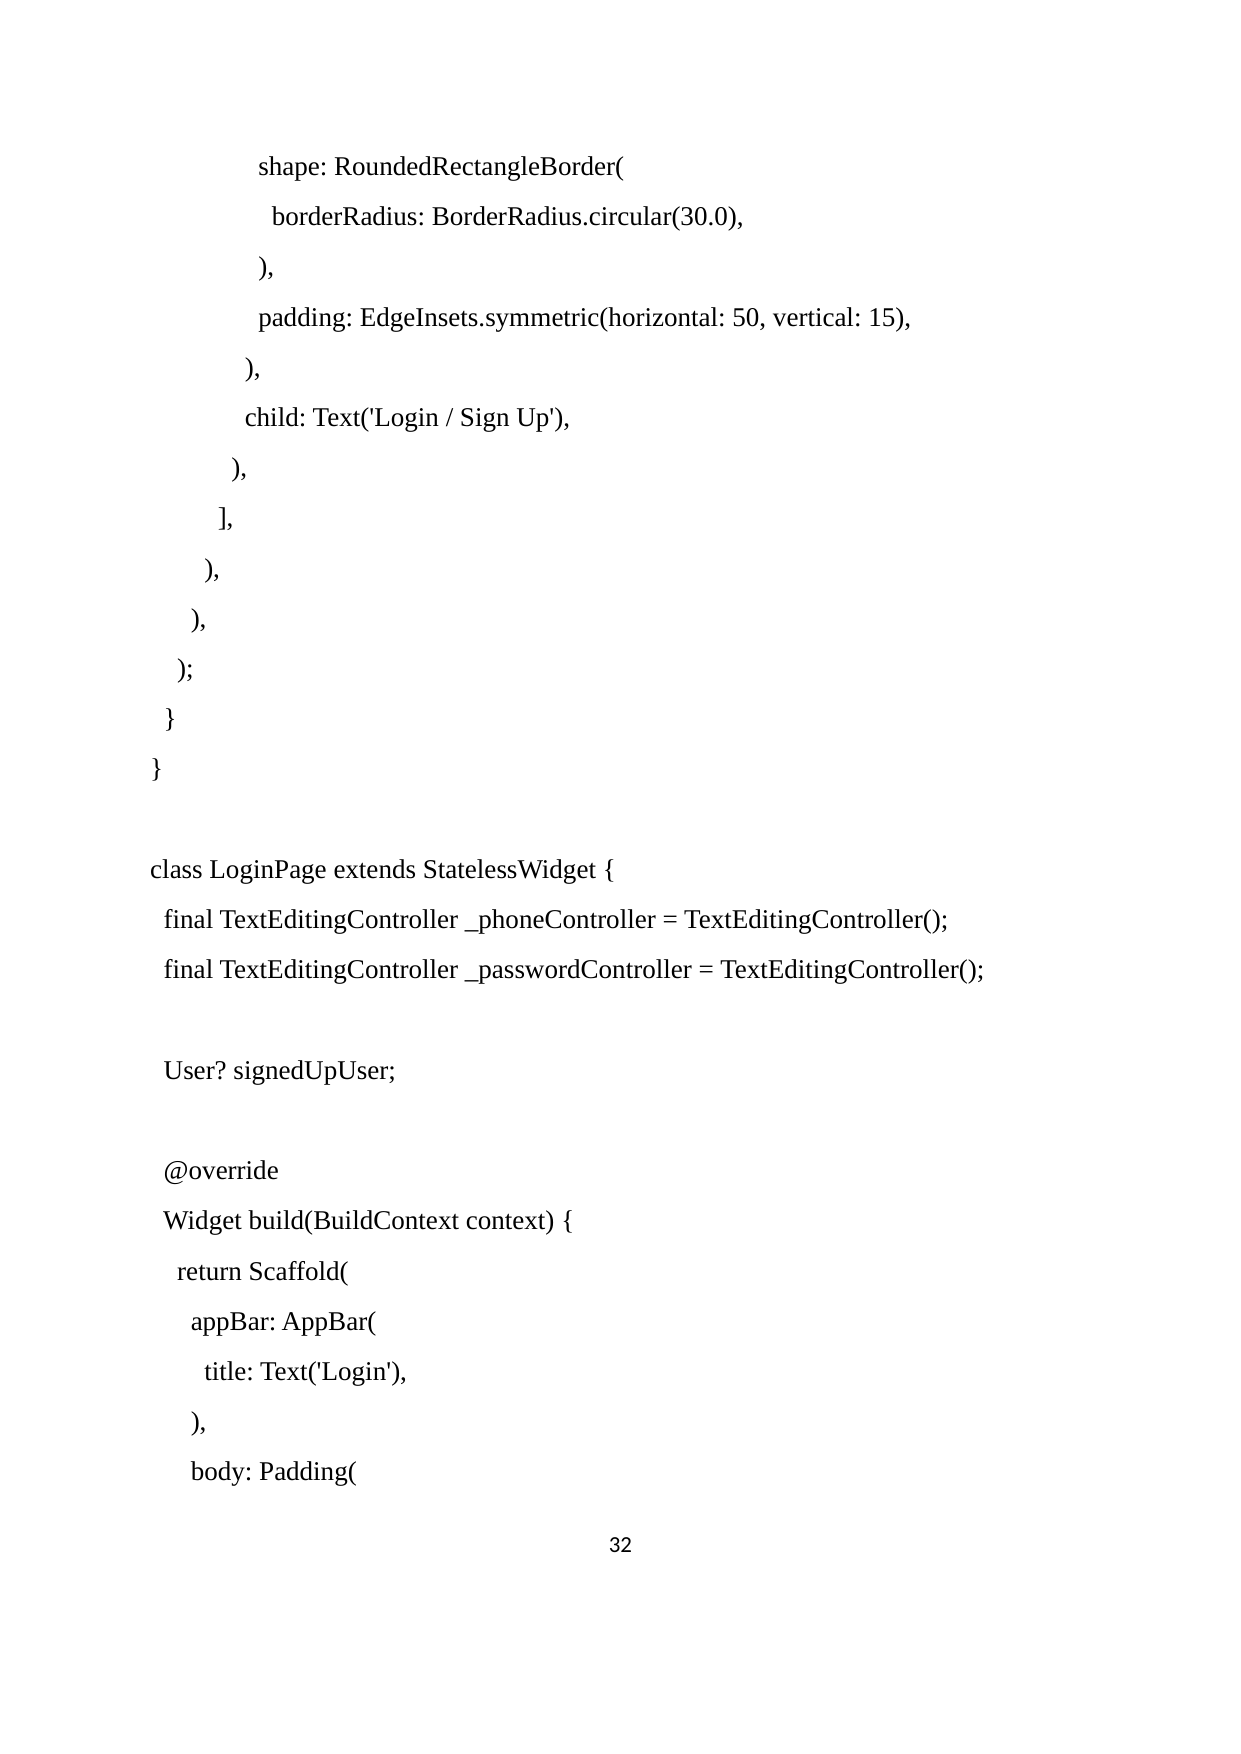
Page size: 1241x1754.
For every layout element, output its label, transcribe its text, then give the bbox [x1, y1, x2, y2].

text ), [150, 451, 1090, 482]
text User? signedUpUser; [150, 1054, 1090, 1085]
text body: Padding( [150, 1455, 1090, 1487]
text title: Text('Login'), [150, 1355, 1090, 1386]
text ), [150, 602, 1090, 633]
text @override [150, 1154, 1090, 1185]
text Widget build(BuildContext context) { [150, 1204, 1090, 1236]
text } [150, 752, 1090, 784]
text ); [150, 652, 1090, 683]
text borderRadius: BorderRadius.circular(30.0), [150, 200, 1090, 231]
text ), [150, 1405, 1090, 1436]
text final TextEditingController _phoneController = TextEditingController(); [150, 903, 1090, 934]
text child: Text('Login / Sign Up'), [150, 401, 1090, 432]
text appBar: AppBar( [150, 1305, 1090, 1336]
text return Scaffold( [150, 1254, 1090, 1286]
text } [150, 702, 1090, 733]
text final TextEditingController _passwordController = TextEditingController(); [150, 953, 1090, 984]
text class LoginPage extends StatelessWidget { [150, 853, 1090, 884]
text padding: EdgeInsets.symmetric(horizontal: 50, vertical: 15), [150, 301, 1090, 332]
text ), [150, 250, 1090, 282]
text shape: RoundedRectangleBorder( [150, 150, 1090, 181]
text ], [150, 501, 1090, 533]
text ), [150, 552, 1090, 583]
text ), [150, 351, 1090, 382]
